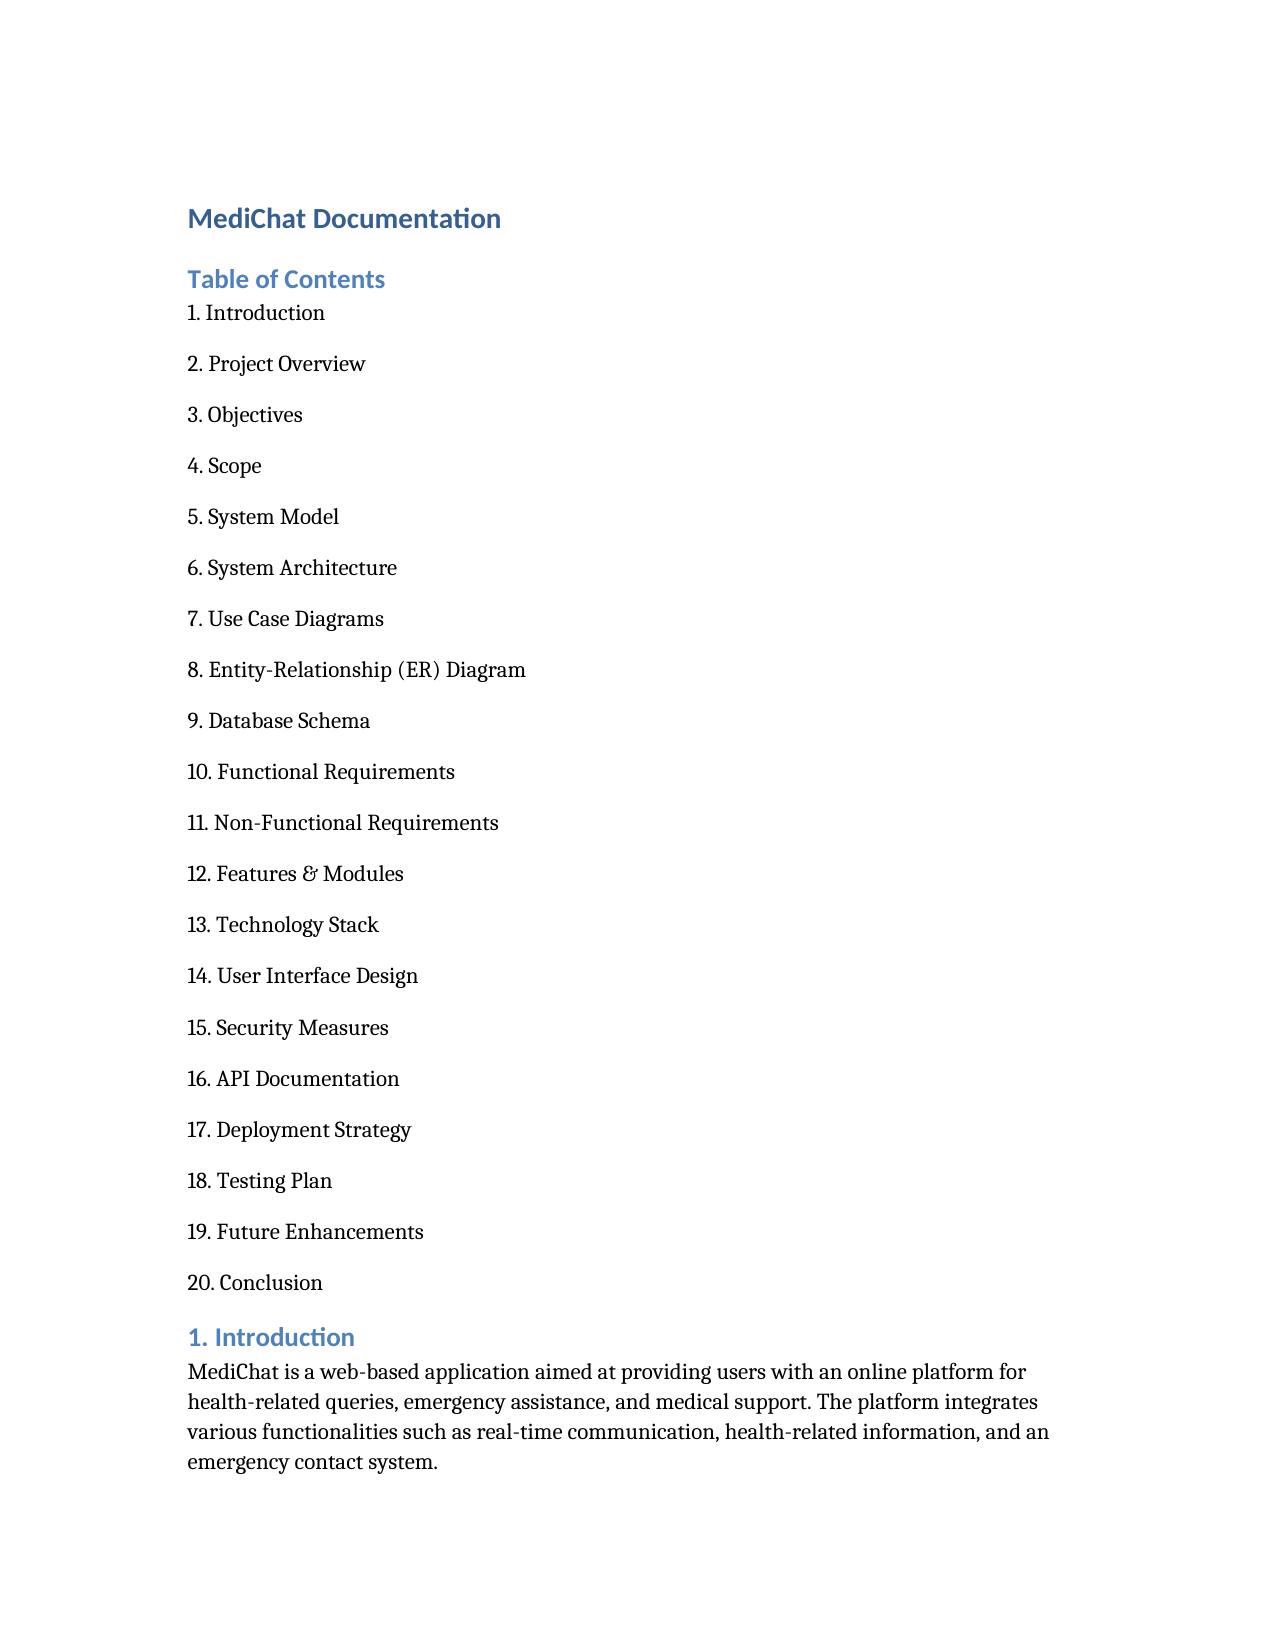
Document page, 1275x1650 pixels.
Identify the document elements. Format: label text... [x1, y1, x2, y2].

subtitle MediChat Documentation [187, 200, 1087, 236]
text 17. Deployment Strategy [187, 1116, 1087, 1143]
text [187, 1358, 1087, 1475]
text 12. Features & Modules [187, 861, 1087, 887]
text 13. Technology Stack [187, 912, 1087, 938]
subtitle Table of Contents [187, 262, 1087, 295]
text 2. Project Overview [187, 351, 1087, 377]
text 11. Non-Functional Requirements [187, 810, 1087, 836]
text 5. System Model [187, 504, 1087, 530]
subtitle 1. Introduction [187, 1321, 1087, 1353]
text 10. Functional Requirements [187, 759, 1087, 785]
text 15. Security Measures [187, 1014, 1087, 1041]
text 19. Future Enhancements [187, 1218, 1087, 1245]
text 4. Scope [187, 453, 1087, 479]
text 6. System Architecture [187, 555, 1087, 581]
text 20. Conclusion [187, 1269, 1087, 1296]
text 1. Introduction [187, 300, 1087, 326]
text 14. User Interface Design [187, 963, 1087, 989]
text 7. Use Case Diagrams [187, 606, 1087, 632]
text 8. Entity-Relationship (ER) Diagram [187, 657, 1087, 683]
text 18. Testing Plan [187, 1167, 1087, 1194]
text 3. Objectives [187, 402, 1087, 428]
text 16. API Documentation [187, 1065, 1087, 1092]
text 9. Database Schema [187, 708, 1087, 734]
